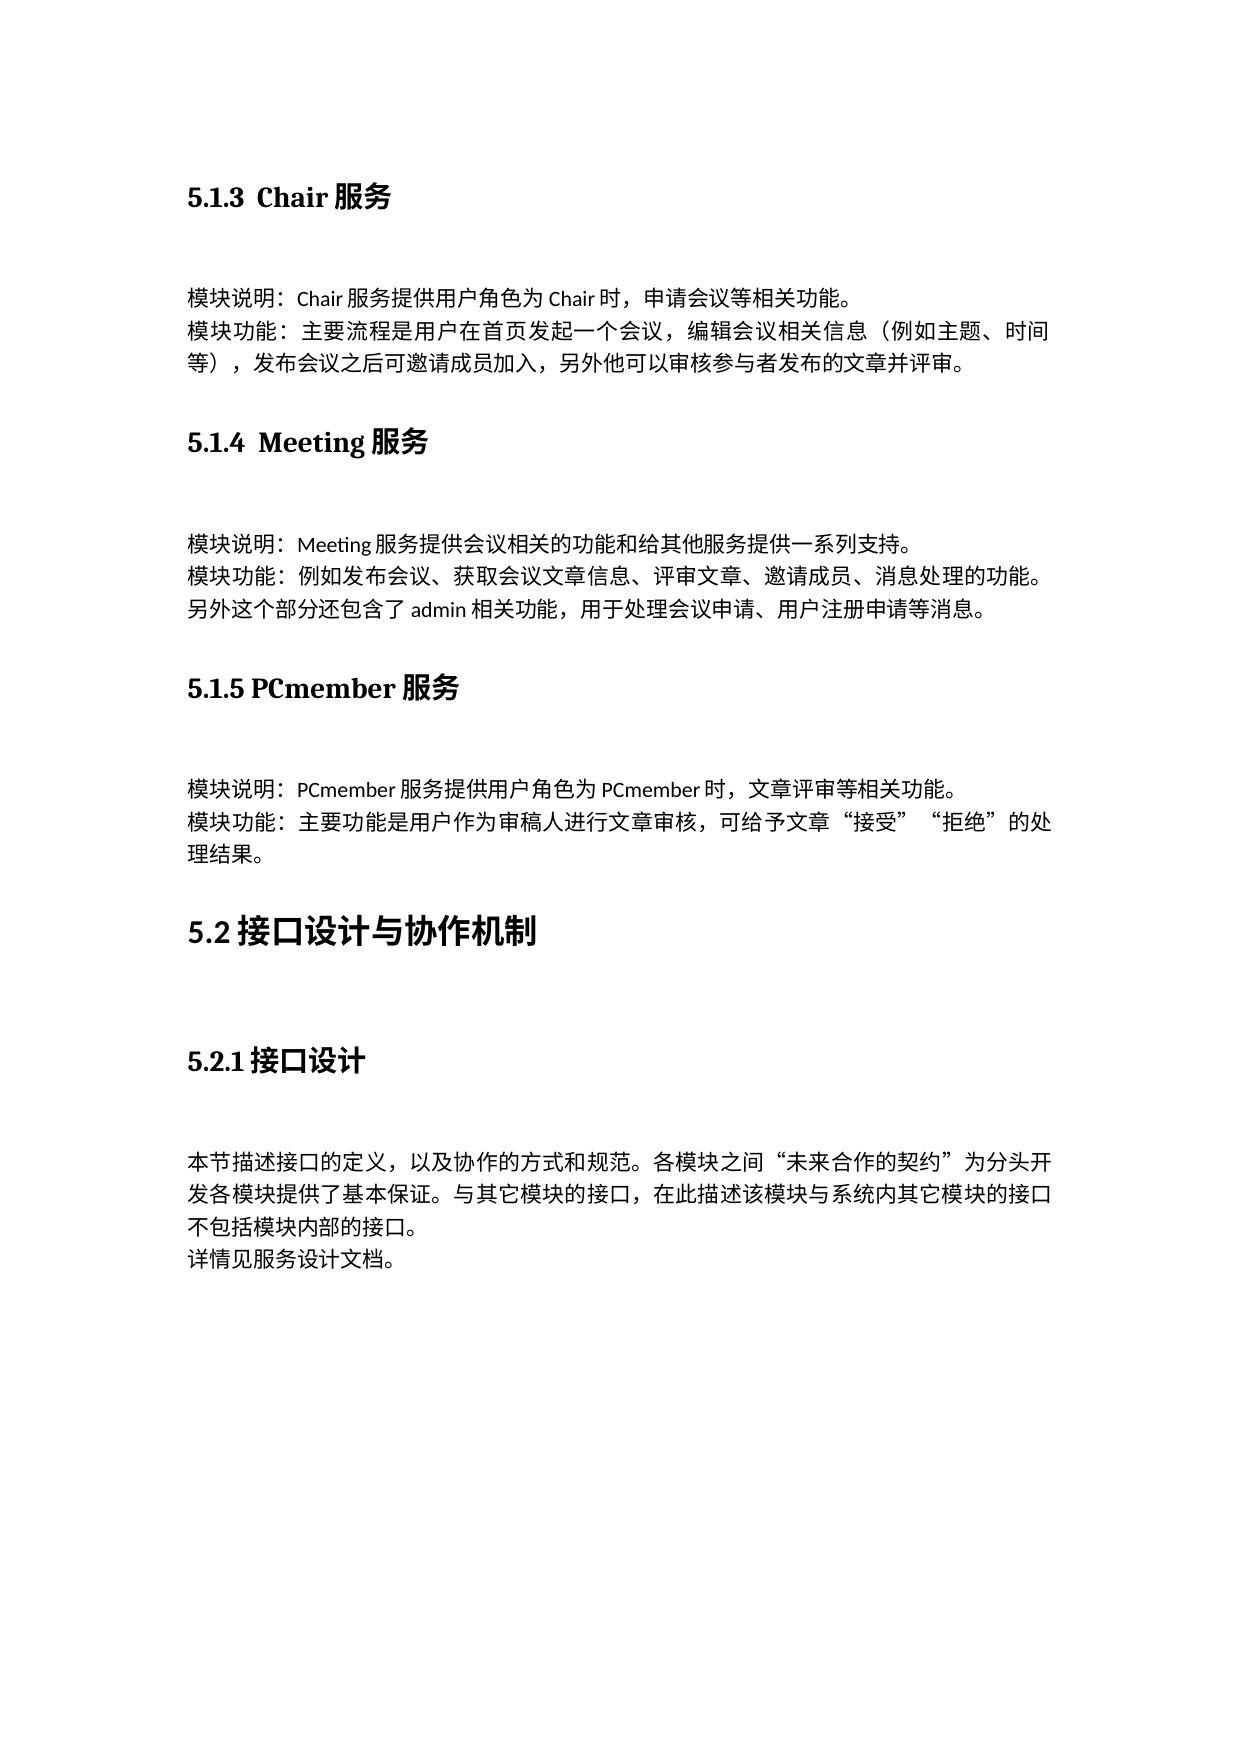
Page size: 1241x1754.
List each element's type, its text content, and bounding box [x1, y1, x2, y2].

subtitle 5.1.4 Meeting 服务 [187, 407, 1053, 472]
text 本节描述接口的定义，以及协作的方式和规范。各模块之间“未来合作的契约”为分头开发各模块提供了基本保证。与其它模块的接口，在此描述该模块与系统内其它模块的接口，不包括模块内部的接口。 [187, 1144, 1053, 1242]
text 模块功能：主要流程是用户在首页发起一个会议，编辑会议相关信息（例如主题、时间等），发布会议之后可邀请成员加入，另外他可以审核参与者发布的文章并评审。 [187, 313, 1053, 378]
text 详情见服务设计文档。 [187, 1242, 1053, 1274]
text 模块说明：Chair服务提供用户角色为Chair时，申请会议等相关功能。 [187, 281, 1053, 313]
text 模块功能：主要功能是用户作为审稿人进行文章审核，可给予文章“接受”“拒绝”的处理结果。 [187, 804, 1053, 869]
subtitle 5.1.3 Chair服务 [187, 162, 1053, 227]
subtitle 5.1.5 PCmember 服务 [187, 653, 1053, 718]
text 模块说明：PCmember服务提供用户角色为PCmember时，文章评审等相关功能。 [187, 772, 1053, 804]
subtitle 5.2.1接口设计 [187, 1026, 1053, 1091]
text 模块功能：例如发布会议、获取会议文章信息、评审文章、邀请成员、消息处理的功能。另外这个部分还包含了admin相关功能，用于处理会议申请、用户注册申请等消息。 [187, 559, 1053, 624]
subtitle 5.2 接口设计与协作机制 [187, 896, 1053, 961]
text 模块说明：Meeting服务提供会议相关的功能和给其他服务提供一系列支持。 [187, 526, 1053, 559]
